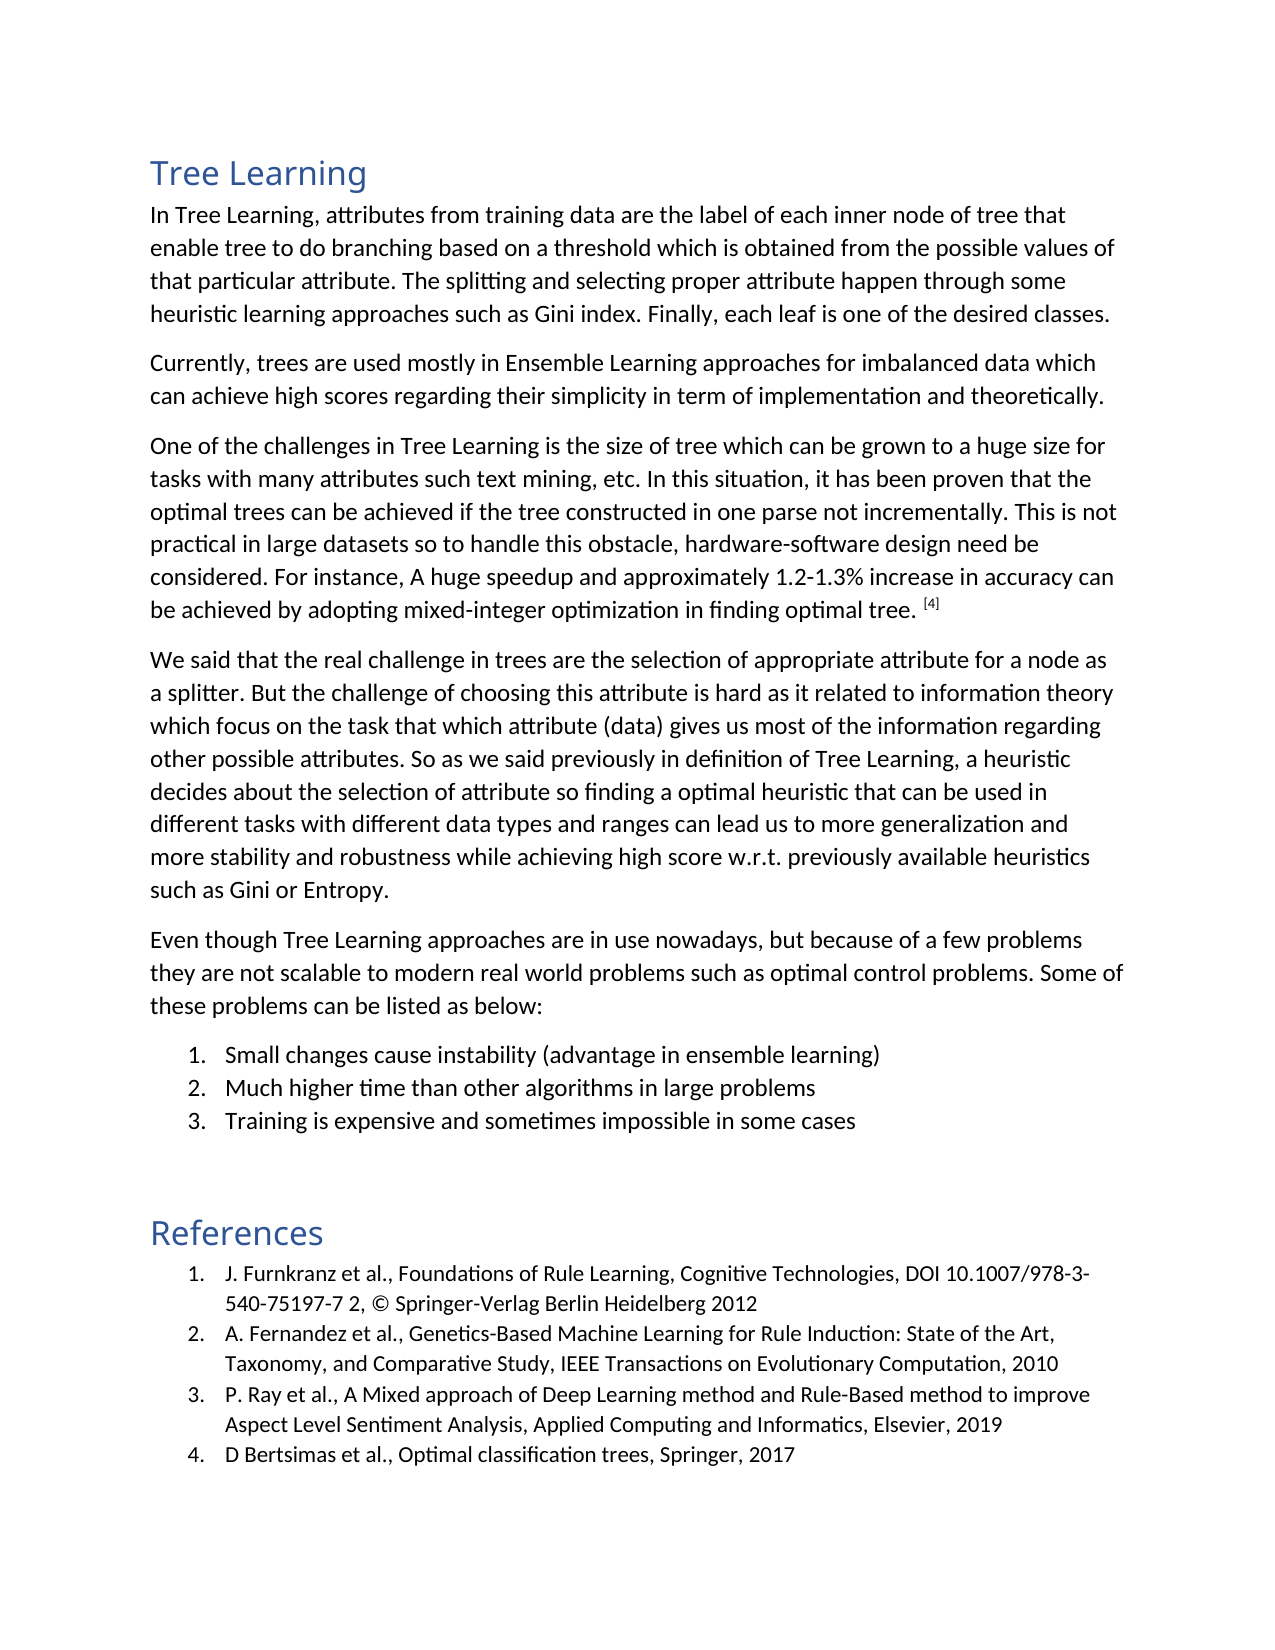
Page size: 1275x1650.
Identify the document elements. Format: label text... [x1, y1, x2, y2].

text We said that the real challenge in trees are the selection of appropriate attribute for a node as a splitter. But the challenge of choosing this attribute is hard as it related to information theory which focus on the task that which attribute (data) gives us most of the information regarding other possible attributes. So as we said previously in definition of Tree Learning, a heuristic decides about the selection of attribute so finding a optimal heuristic that can be used in different tasks with different data types and ranges can lead us to more generalization and more stability and robustness while achieving high score w.r.t. previously available heuristics such as Gini or Entropy. [150, 644, 1125, 905]
text In Tree Learning, attributes from training data are the label of each inner node of tree that enable tree to do branching based on a threshold which is obtained from the possible values of that particular attribute. The splitting and selecting proper attribute happen through some heuristic learning approaches such as Gini index. Finally, each leaf is one of the desired classes. [150, 199, 1125, 328]
text Currently, trees are used mostly in Ensemble Learning approaches for imbalanced data which can achieve high scores regarding their simplicity in term of implementation and theoretically. [150, 347, 1125, 411]
list Training is expensive and sometimes impossible in some cases [187, 1105, 1125, 1136]
text One of the challenges in Tree Learning is the size of tree which can be grown to a huge size for tasks with many attributes such text mining, etc. In this situation, it has been proven that the optimal trees can be achieved if the tree constructed in one parse not incrementally. This is not practical in large datasets so to handle this obstacle, hardware-software design need be considered. For instance, A huge speedup and approximately 1.2-1.3% increase in accuracy can be achieved by adopting mixed-integer optimization in finding optimal tree. [4] [150, 430, 1125, 625]
subtitle References [150, 1210, 1125, 1255]
list D Bertsimas et al., Optimal classification trees, Springer, 2017 [187, 1440, 1125, 1468]
list J. Furnkranz et al., Foundations of Rule Learning, Cognitive Technologies, DOI 10.1007/978-3-540-75197-7 2, © Springer-Verlag Berlin Heidelberg 2012 [187, 1259, 1125, 1317]
list P. Ray et al., A Mixed approach of Deep Learning method and Rule-Based method to improve Aspect Level Sentiment Analysis, Applied Computing and Informatics, Elsevier, 2019 [187, 1380, 1125, 1438]
subtitle Tree Learning [150, 150, 1125, 195]
list Small changes cause instability (advantage in ensemble learning) [187, 1039, 1125, 1070]
text Even though Tree Learning approaches are in use nowadays, but because of a few problems they are not scalable to modern real world problems such as optimal control problems. Some of these problems can be listed as below: [150, 924, 1125, 1020]
list Much higher time than other algorithms in large problems [187, 1072, 1125, 1103]
list A. Fernandez et al., Genetics-Based Machine Learning for Rule Induction: State of the Art, Taxonomy, and Comparative Study, IEEE Transactions on Evolutionary Computation, 2010 [187, 1319, 1125, 1378]
